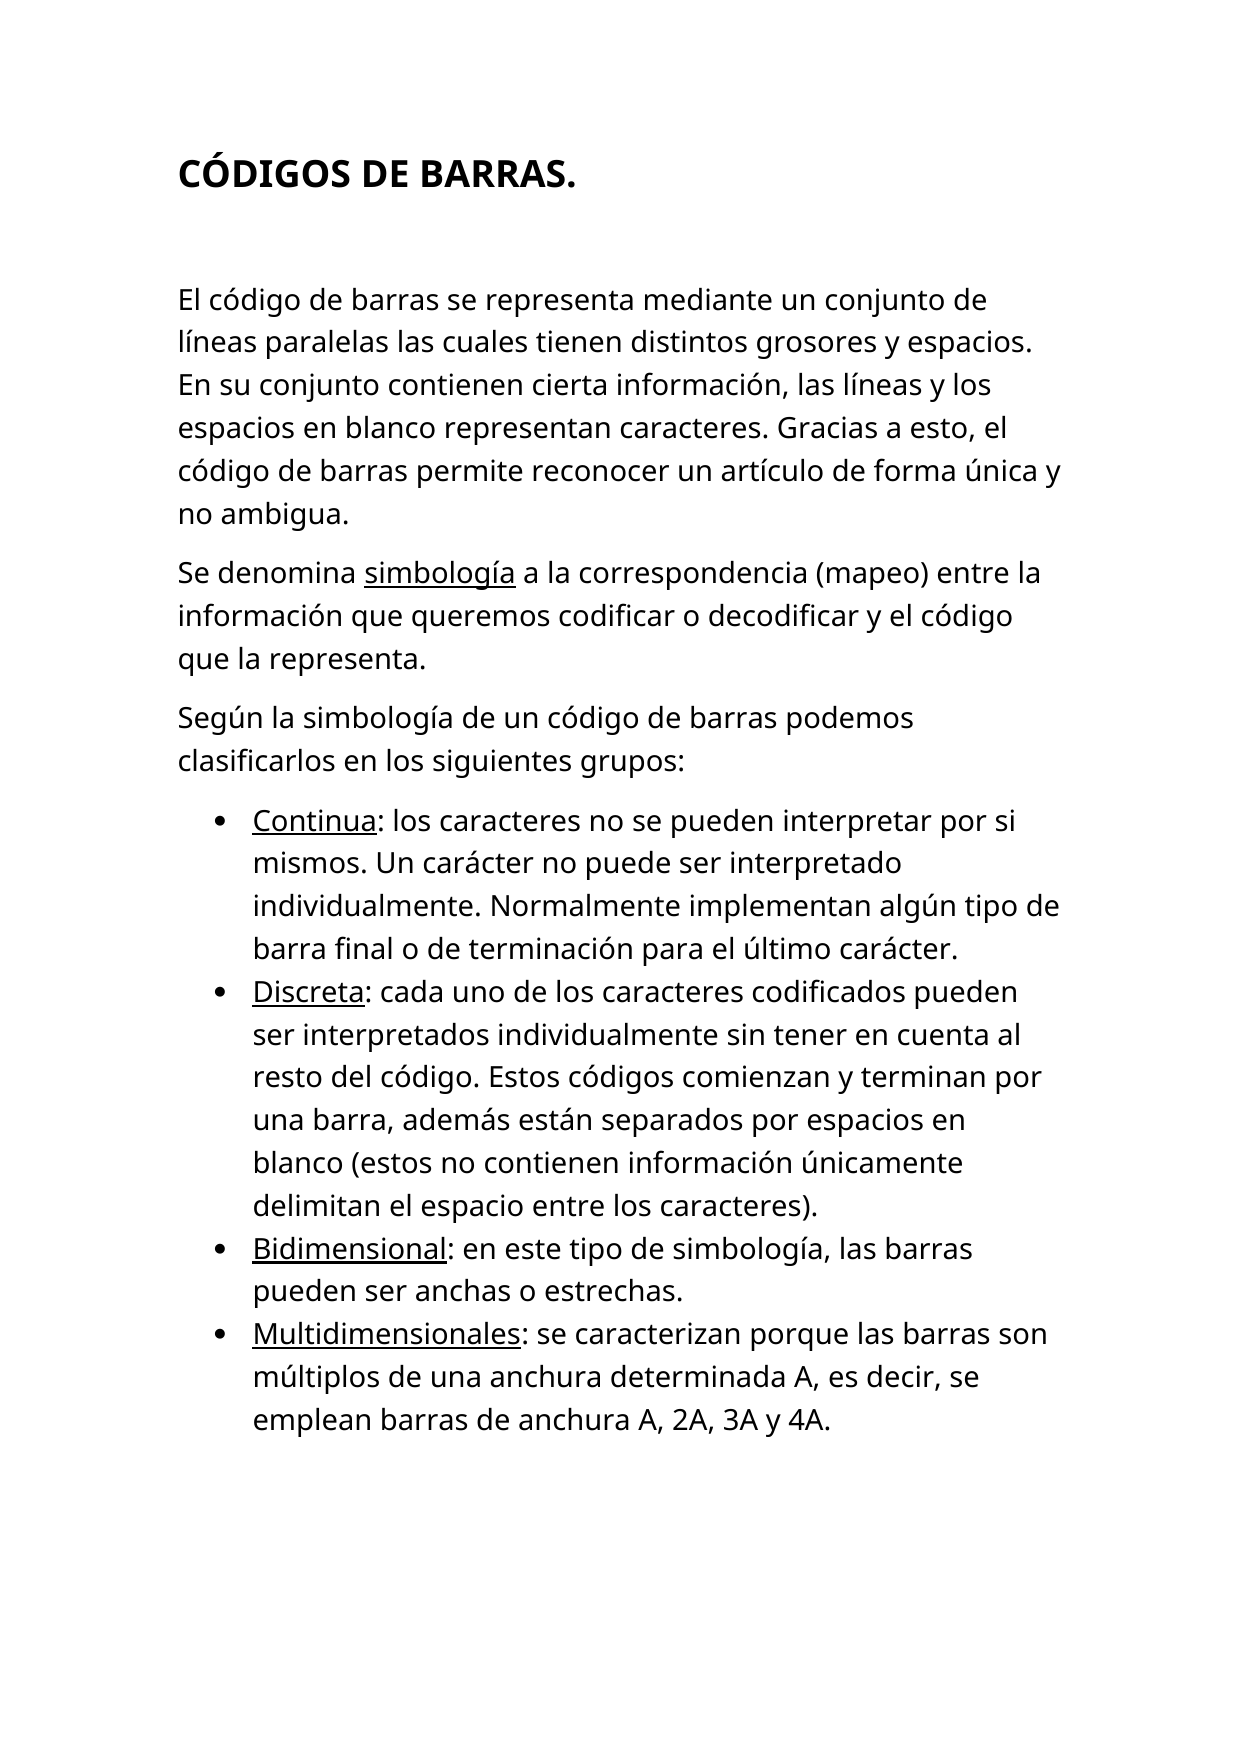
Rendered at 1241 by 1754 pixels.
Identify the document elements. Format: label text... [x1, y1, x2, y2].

text El código de barras se representa mediante un conjunto de líneas paralelas las cuales tienen distintos grosores y espacios. En su conjunto contienen cierta información, las líneas y los espacios en blanco representan caracteres. Gracias a esto, el código de barras permite reconocer un artículo de forma única y no ambigua. [177, 279, 1063, 533]
list Discreta: cada uno de los caracteres codificados pueden ser interpretados individualmente sin tener en cuenta al resto del código. Estos códigos comienzan y terminan por una barra, además están separados por espacios en blanco (estos no contienen información únicamente delimitan el espacio entre los caracteres). [215, 971, 1063, 1225]
list Multidimensionales: se caracterizan porque las barras son múltiplos de una anchura determinada A, es decir, se emplean barras de anchura A, 2A, 3A y 4A. [215, 1313, 1063, 1439]
text Se denomina simbología a la correspondencia (mapeo) entre la información que queremos codificar o decodificar y el código que la representa. [177, 552, 1063, 678]
list Bidimensional: en este tipo de simbología, las barras pueden ser anchas o estrechas. [215, 1228, 1063, 1310]
list Continua: los caracteres no se pueden interpretar por si mismos. Un carácter no puede ser interpretado individualmente. Normalmente implementan algún tipo de barra final o de terminación para el último carácter. [215, 800, 1063, 968]
text CÓDIGOS DE BARRAS. [177, 148, 1063, 199]
text Según la simbología de un código de barras podemos clasificarlos en los siguientes grupos: [177, 697, 1063, 780]
